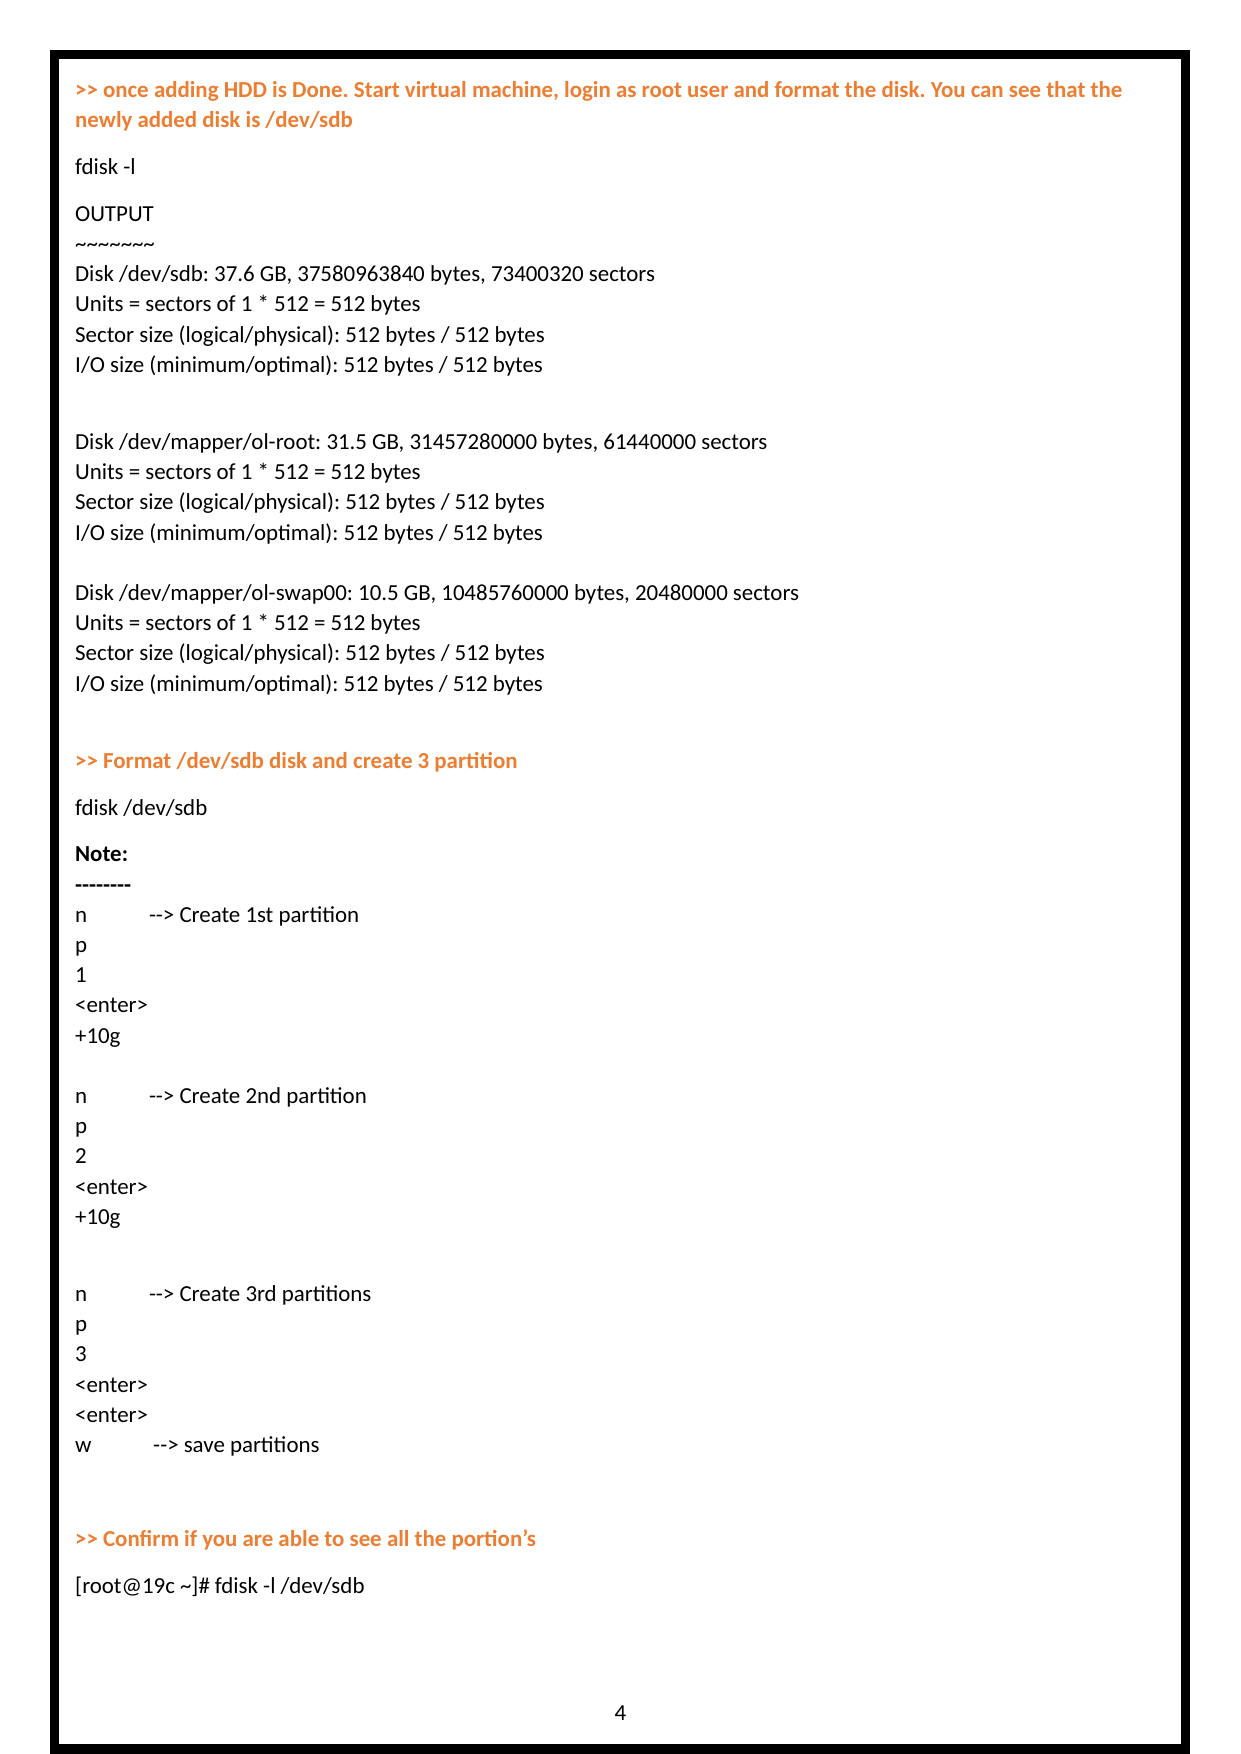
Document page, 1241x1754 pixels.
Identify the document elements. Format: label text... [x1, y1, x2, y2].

text p [75, 1111, 1165, 1139]
text 3 [75, 1339, 1165, 1368]
text w --> save partitions [75, 1430, 1165, 1458]
text Disk /dev/sdb: 37.6 GB, 37580963840 bytes, 73400320 sectors [75, 259, 1165, 287]
text fdisk -l [75, 152, 1165, 180]
text n --> Create 2nd partition [75, 1081, 1165, 1109]
text +10g [75, 1202, 1165, 1230]
text Sector size (logical/physical): 512 bytes / 512 bytes [75, 487, 1165, 516]
text Units = sectors of 1 * 512 = 512 bytes [75, 289, 1165, 318]
text Sector size (logical/physical): 512 bytes / 512 bytes [75, 638, 1165, 667]
text <enter> [75, 991, 1165, 1019]
text Note: [75, 839, 1165, 868]
text Units = sectors of 1 * 512 = 512 bytes [75, 457, 1165, 485]
text Sector size (logical/physical): 512 bytes / 512 bytes [75, 320, 1165, 348]
text Disk /dev/mapper/ol-root: 31.5 GB, 31457280000 bytes, 61440000 sectors [75, 427, 1165, 455]
text >> once adding HDD is Done. Start virtual machine, login as root user and format the disk. You can see that the newly added disk is /dev/sdb [75, 75, 1165, 133]
text [root@19c ~]# fdisk -l /dev/sdb [75, 1571, 1165, 1599]
text ~~~~~~~ [75, 229, 1165, 257]
text Disk /dev/mapper/ol-swap00: 10.5 GB, 10485760000 bytes, 20480000 sectors [75, 578, 1165, 606]
text >> Format /dev/sdb disk and create 3 partition [75, 746, 1165, 774]
text <enter> [75, 1370, 1165, 1398]
text Units = sectors of 1 * 512 = 512 bytes [75, 608, 1165, 636]
text OUTPUT [75, 199, 1165, 227]
text n --> Create 1st partition [75, 900, 1165, 928]
text 2 [75, 1142, 1165, 1170]
text I/O size (minimum/optimal): 512 bytes / 512 bytes [75, 350, 1165, 378]
text >> Confirm if you are able to see all the portion’s [75, 1524, 1165, 1552]
text p [75, 930, 1165, 958]
text I/O size (minimum/optimal): 512 bytes / 512 bytes [75, 669, 1165, 697]
text <enter> [75, 1400, 1165, 1428]
text +10g [75, 1021, 1165, 1049]
text n --> Create 3rd partitions [75, 1279, 1165, 1307]
text -------- [75, 870, 1165, 898]
text <enter> [75, 1172, 1165, 1200]
text p [75, 1309, 1165, 1337]
text 1 [75, 960, 1165, 988]
text fdisk /dev/sdb [75, 793, 1165, 821]
text I/O size (minimum/optimal): 512 bytes / 512 bytes [75, 518, 1165, 546]
